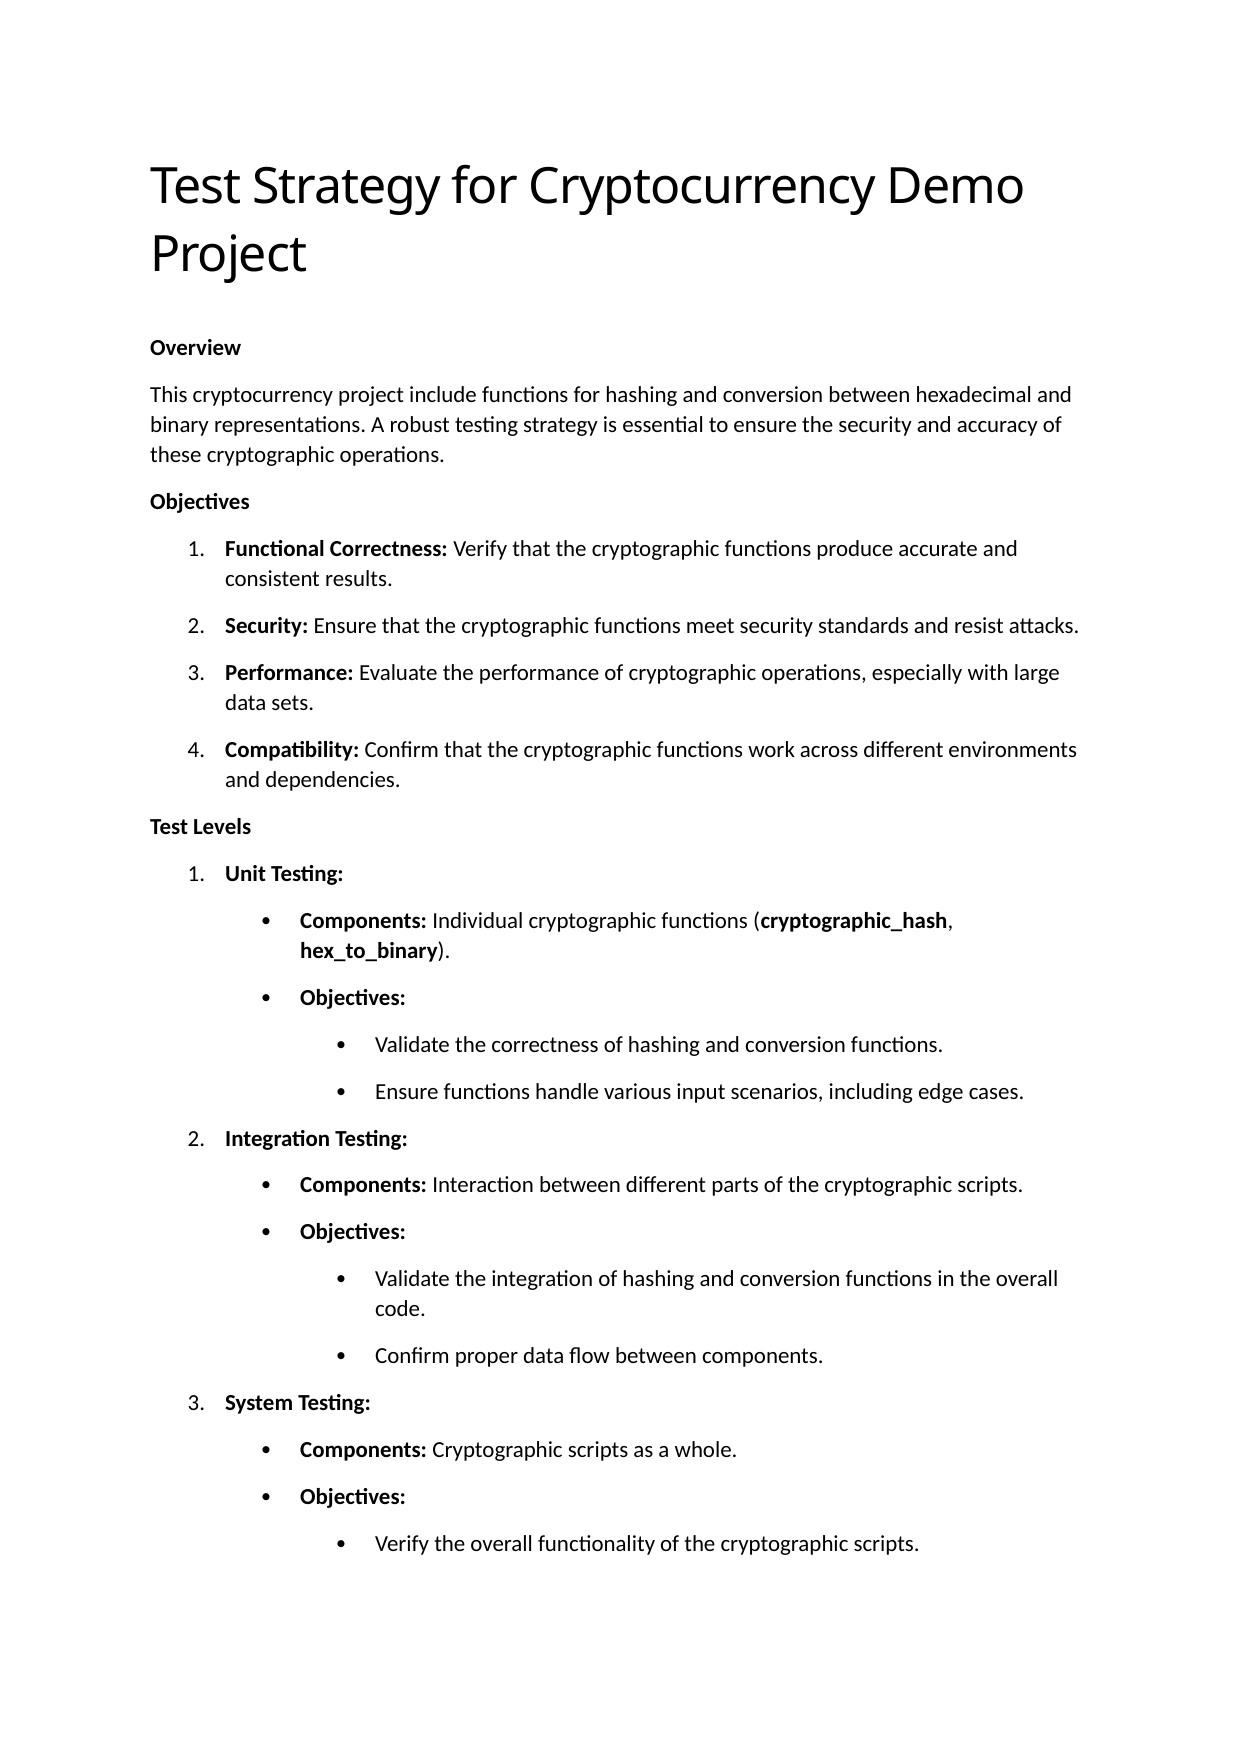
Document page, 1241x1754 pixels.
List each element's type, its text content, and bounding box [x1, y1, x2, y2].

list Objectives: [262, 1217, 1090, 1246]
list Confirm proper data flow between components. [337, 1341, 1090, 1369]
list Objectives: [262, 1482, 1090, 1510]
list Components: Cryptographic scripts as a whole. [262, 1435, 1090, 1463]
text Overview [150, 333, 1090, 361]
text Test Levels [150, 812, 1090, 840]
list Validate the correctness of hashing and conversion functions. [337, 1030, 1090, 1058]
list System Testing: [187, 1388, 1090, 1416]
list Performance: Evaluate the performance of cryptographic operations, especially with large data sets. [187, 658, 1090, 716]
list Integration Testing: [187, 1124, 1090, 1152]
text Objectives [150, 487, 1090, 515]
list Security: Ensure that the cryptographic functions meet security standards and resist attacks. [187, 611, 1090, 639]
text This cryptocurrency project include functions for hashing and conversion between hexadecimal and binary representations. A robust testing strategy is essential to ensure the security and accuracy of these cryptographic operations. [150, 380, 1090, 468]
list Objectives: [262, 983, 1090, 1011]
list Components: Interaction between different parts of the cryptographic scripts. [262, 1171, 1090, 1199]
list Components: Individual cryptographic functions (cryptographic_hash, hex_to_binary). [262, 906, 1090, 964]
list Verify the overall functionality of the cryptographic scripts. [337, 1529, 1090, 1557]
list Unit Testing: [187, 859, 1090, 887]
title Test Strategy for Cryptocurrency Demo Project [150, 150, 1090, 286]
list Validate the integration of hashing and conversion functions in the overall code. [337, 1264, 1090, 1323]
list Functional Correctness: Verify that the cryptographic functions produce accurate and consistent results. [187, 534, 1090, 592]
list Ensure functions handle various input scenarios, including edge cases. [337, 1077, 1090, 1105]
list Compatibility: Confirm that the cryptographic functions work across different environments and dependencies. [187, 735, 1090, 793]
